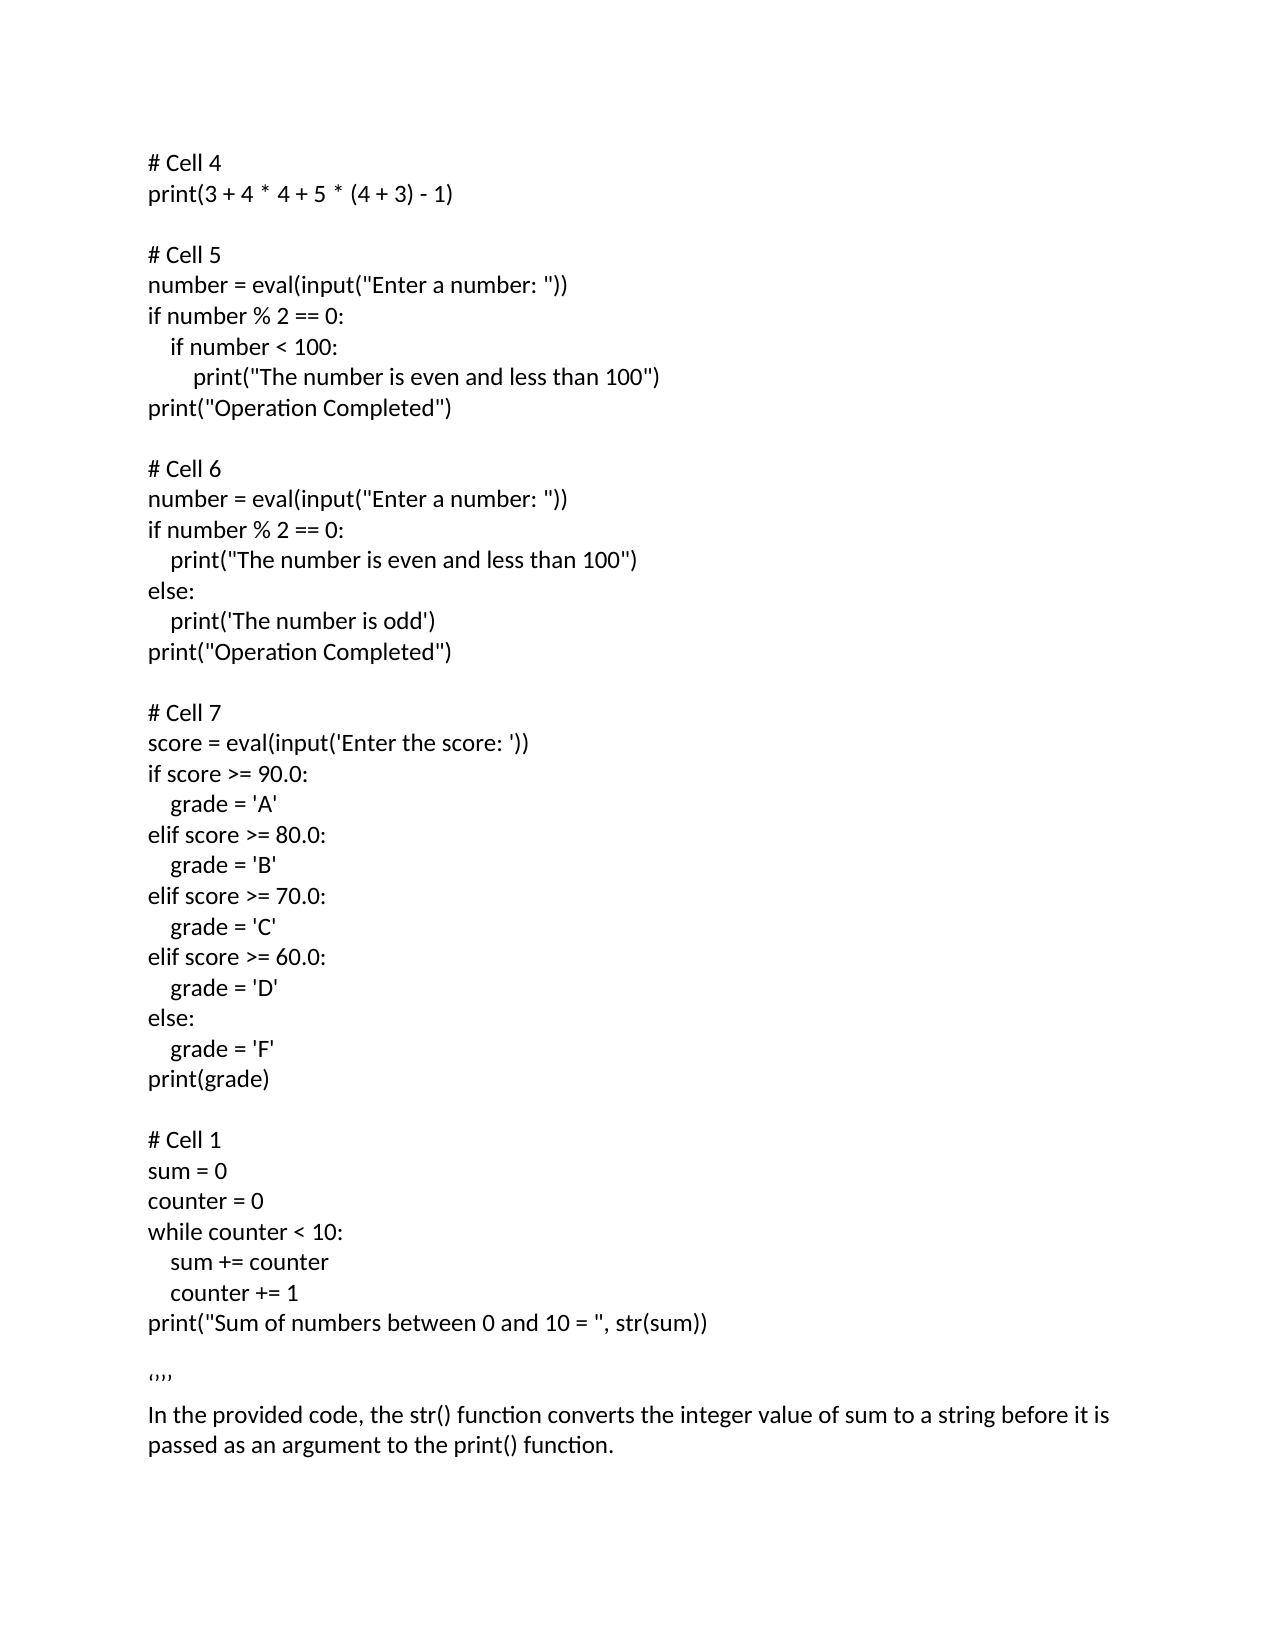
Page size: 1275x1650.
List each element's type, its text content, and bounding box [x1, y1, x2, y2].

text grade = 'F' [148, 1033, 1127, 1063]
text number = eval(input("Enter a number: ")) [148, 483, 1127, 514]
text print('The number is odd') [148, 605, 1127, 636]
text score = eval(input('Enter the score: ')) [148, 727, 1127, 758]
text while counter < 10: [148, 1216, 1127, 1246]
text else: [148, 1002, 1127, 1033]
text number = eval(input("Enter a number: ")) [148, 270, 1127, 300]
text print("The number is even and less than 100") [148, 361, 1127, 392]
text elif score >= 80.0: [148, 819, 1127, 849]
text # Cell 5 [148, 239, 1127, 270]
text print("Sum of numbers between 0 and 10 = ", str(sum)) [148, 1307, 1127, 1338]
text # Cell 1 [148, 1124, 1127, 1155]
text sum += counter [148, 1246, 1127, 1277]
text else: [148, 575, 1127, 605]
text if number % 2 == 0: [148, 300, 1127, 331]
text counter = 0 [148, 1185, 1127, 1216]
text In the provided code, the str() function converts the integer value of sum to a string before it is passed as an argument to the print() function. [148, 1399, 1127, 1460]
text print("Operation Completed") [148, 392, 1127, 422]
text # Cell 4 [148, 148, 1127, 178]
text print(grade) [148, 1063, 1127, 1094]
text sum = 0 [148, 1155, 1127, 1185]
text print("The number is even and less than 100") [148, 544, 1127, 575]
text print(3 + 4 * 4 + 5 * (4 + 3) - 1) [148, 178, 1127, 209]
text if number < 100: [148, 331, 1127, 361]
text grade = 'A' [148, 788, 1127, 819]
text grade = 'C' [148, 911, 1127, 941]
text grade = 'B' [148, 849, 1127, 880]
text # Cell 6 [148, 453, 1127, 483]
text if number % 2 == 0: [148, 514, 1127, 544]
text if score >= 90.0: [148, 758, 1127, 788]
text counter += 1 [148, 1277, 1127, 1307]
text ‘’’’ [148, 1368, 1127, 1399]
text elif score >= 60.0: [148, 941, 1127, 972]
text grade = 'D' [148, 972, 1127, 1002]
text print("Operation Completed") [148, 636, 1127, 666]
text # Cell 7 [148, 697, 1127, 727]
text elif score >= 70.0: [148, 880, 1127, 911]
